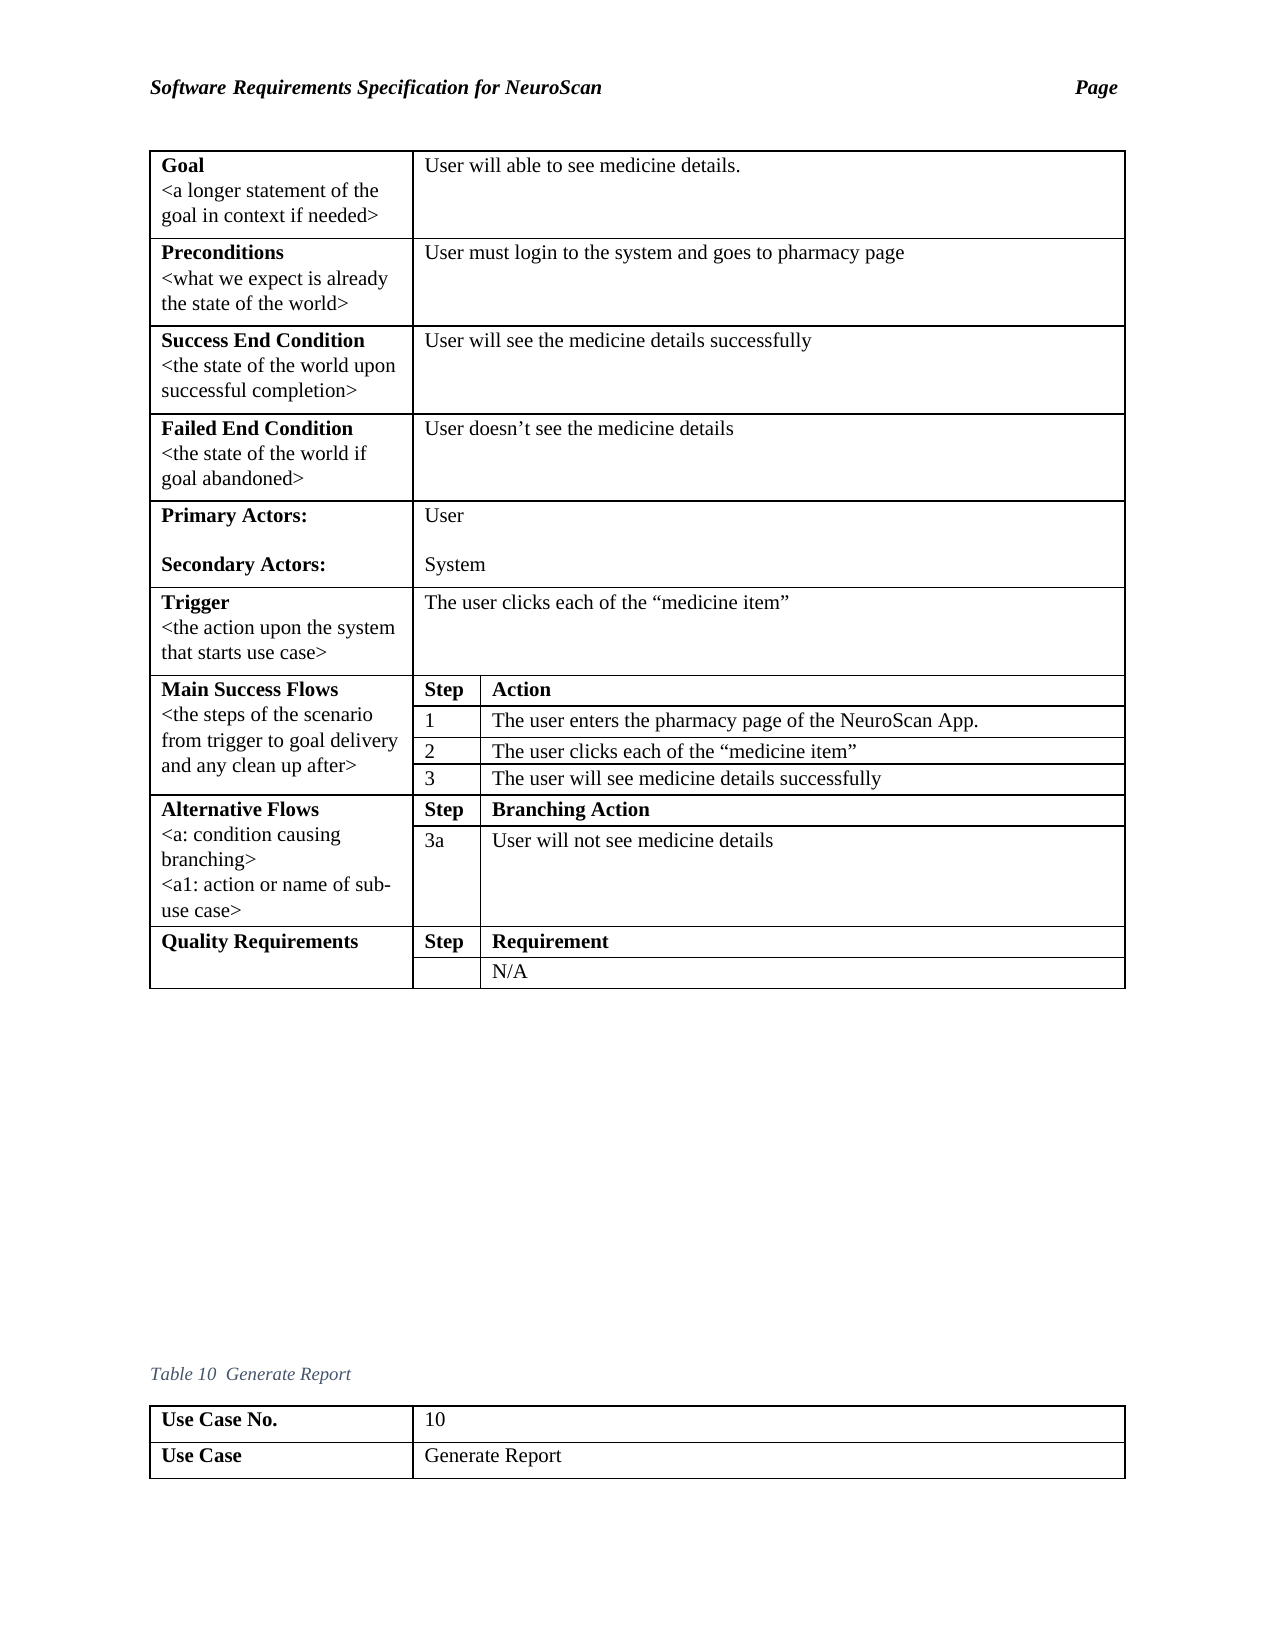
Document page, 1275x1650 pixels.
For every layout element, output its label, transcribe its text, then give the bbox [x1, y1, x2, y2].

table_cell User will able to see medicine details. [414, 152, 1124, 238]
table_cell [414, 958, 480, 988]
table_cell Alternative Flows <a: condition causing branching> <a1: action or name of sub-use case> [151, 796, 412, 926]
table_cell 2 [414, 738, 480, 763]
table_cell Requirement [481, 927, 1124, 957]
table_cell Trigger <the action upon the system that starts use case> [151, 588, 412, 674]
table_cell The user will see medicine details successfully [481, 765, 1124, 794]
table_cell The user clicks each of the “medicine item” [481, 738, 1124, 763]
table_cell Failed End Condition <the state of the world if goal abandoned> [151, 415, 412, 500]
table_cell Use Case [151, 1443, 412, 1477]
table_cell Success End Condition <the state of the world upon successful completion> [151, 327, 412, 413]
table_cell User must login to the system and goes to pharmacy page [414, 239, 1124, 325]
table_header Use Case No. [151, 1407, 412, 1441]
table_cell Branching Action [481, 796, 1124, 825]
table_cell Step [414, 676, 480, 705]
table_cell User doesn’t see the medicine details [414, 415, 1124, 500]
table_cell Generate Report [414, 1443, 1124, 1477]
table_cell User will not see medicine details [481, 827, 1124, 926]
table_cell Action [481, 676, 1124, 705]
table_cell 3 [414, 765, 480, 794]
table_cell 1 [414, 707, 480, 736]
table_header 10 [414, 1407, 1124, 1441]
table_cell The user enters the pharmacy page of the NeuroScan App. [481, 707, 1124, 736]
table_cell Main Success Flows <the steps of the scenario from trigger to goal delivery and any clean up after> [151, 676, 412, 794]
table_cell N/A [481, 958, 1124, 988]
table_cell Quality Requirements [151, 927, 412, 988]
table_cell Primary Actors: Secondary Actors: [151, 502, 412, 587]
table_cell Step [414, 927, 480, 957]
table_cell Step [414, 796, 480, 825]
table_cell Goal <a longer statement of the goal in context if needed> [151, 152, 412, 238]
table_cell 3a [414, 827, 480, 926]
table_cell Preconditions <what we expect is already the state of the world> [151, 239, 412, 325]
table_cell User will see the medicine details successfully [414, 327, 1124, 413]
table_cell The user clicks each of the “medicine item” [414, 588, 1124, 674]
table_cell User System [414, 502, 1124, 587]
